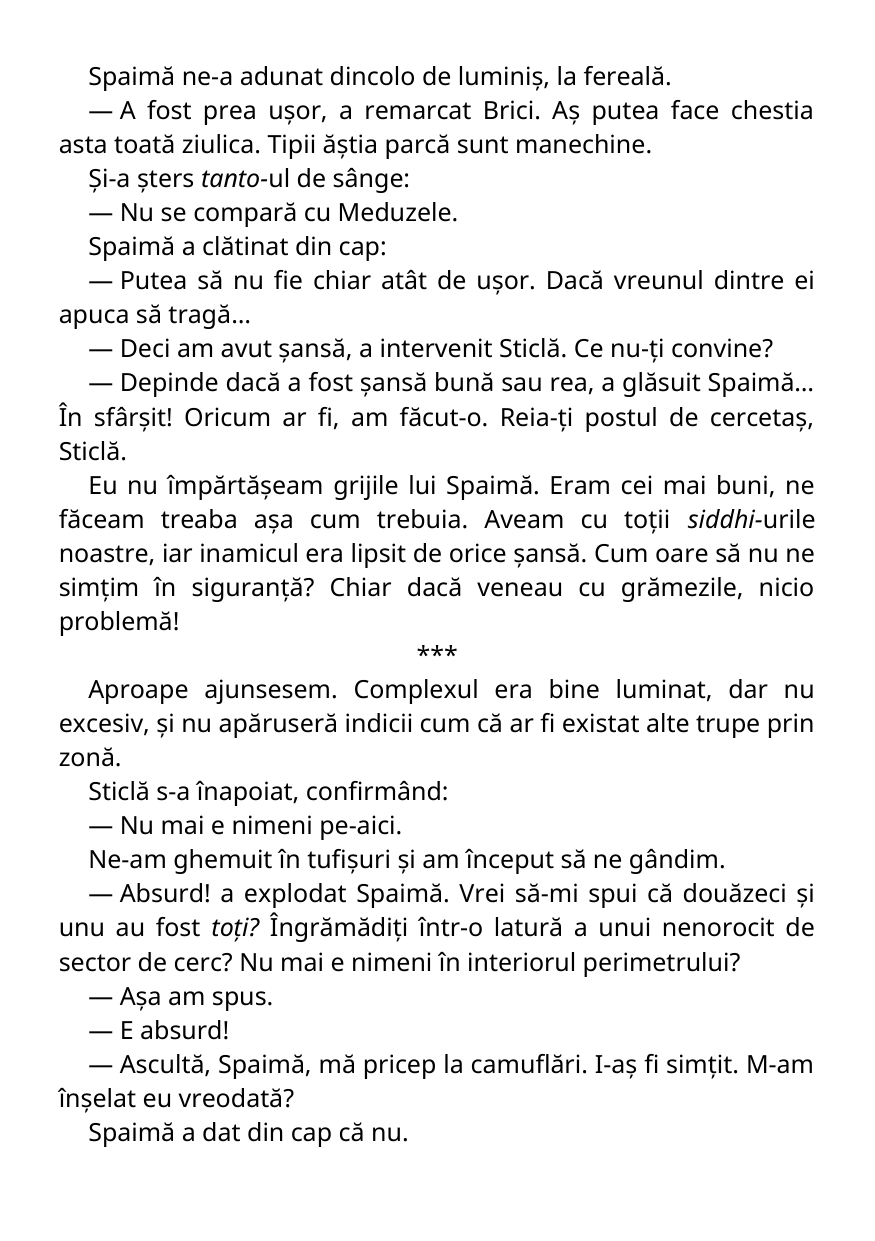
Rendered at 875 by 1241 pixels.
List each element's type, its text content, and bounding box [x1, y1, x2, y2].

text *** [58, 638, 816, 672]
text Spaimă a clătinat din cap: [58, 229, 816, 263]
text ― Nu mai e nimeni pe-aici. [58, 808, 816, 842]
text ― Depinde dacă a fost şansă bună sau rea, a glăsuit Spaimă… În sfârşit! Oricum ar fi, am făcut-o. Reia-ţi postul de cercetaş, Sticlă. [58, 365, 816, 467]
text Aproape ajunsesem. Complexul era bine luminat, dar nu excesiv, şi nu apăruseră indicii cum că ar fi existat alte trupe prin zonă. [58, 672, 816, 774]
text ― Absurd! a explodat Spaimă. Vrei să-mi spui că douăzeci şi unu au fost toţi? Îngrămădiţi într-o latură a unui nenorocit de sector de cerc? Nu mai e nimeni în interiorul perimetrului? [58, 876, 816, 978]
text ― Nu se compară cu Meduzele. [58, 195, 816, 229]
text Sticlă s-a înapoiat, confirmând: [58, 774, 816, 808]
text ― Ascultă, Spaimă, mă pricep la camuflări. I-aş fi simţit. M-am înşelat eu vreodată? [58, 1046, 816, 1114]
text ― E absurd! [58, 1012, 816, 1046]
text Spaimă ne-a adunat dincolo de luminiş, la fereală. [58, 58, 816, 93]
text ― Aşa am spus. [58, 978, 816, 1012]
text ― Deci am avut şansă, a intervenit Sticlă. Ce nu-ţi convine? [58, 331, 816, 365]
text ― A fost prea uşor, a remarcat Brici. Aş putea face chestia asta toată ziulica. Tipii ăştia parcă sunt manechine. [58, 93, 816, 161]
text Eu nu împărtăşeam grijile lui Spaimă. Eram cei mai buni, ne făceam treaba aşa cum trebuia. Aveam cu toţii siddhi-urile noastre, iar inamicul era lipsit de orice şansă. Cum oare să nu ne simţim în siguranţă? Chiar dacă veneau cu grămezile, nicio problemă! [58, 467, 816, 638]
text Ne-am ghemuit în tufişuri şi am început să ne gândim. [58, 842, 816, 876]
text Şi-a şters tanto-ul de sânge: [58, 161, 816, 195]
text Spaimă a dat din cap că nu. [58, 1114, 816, 1148]
text ― Putea să nu fie chiar atât de uşor. Dacă vreunul dintre ei apuca să tragă… [58, 263, 816, 331]
